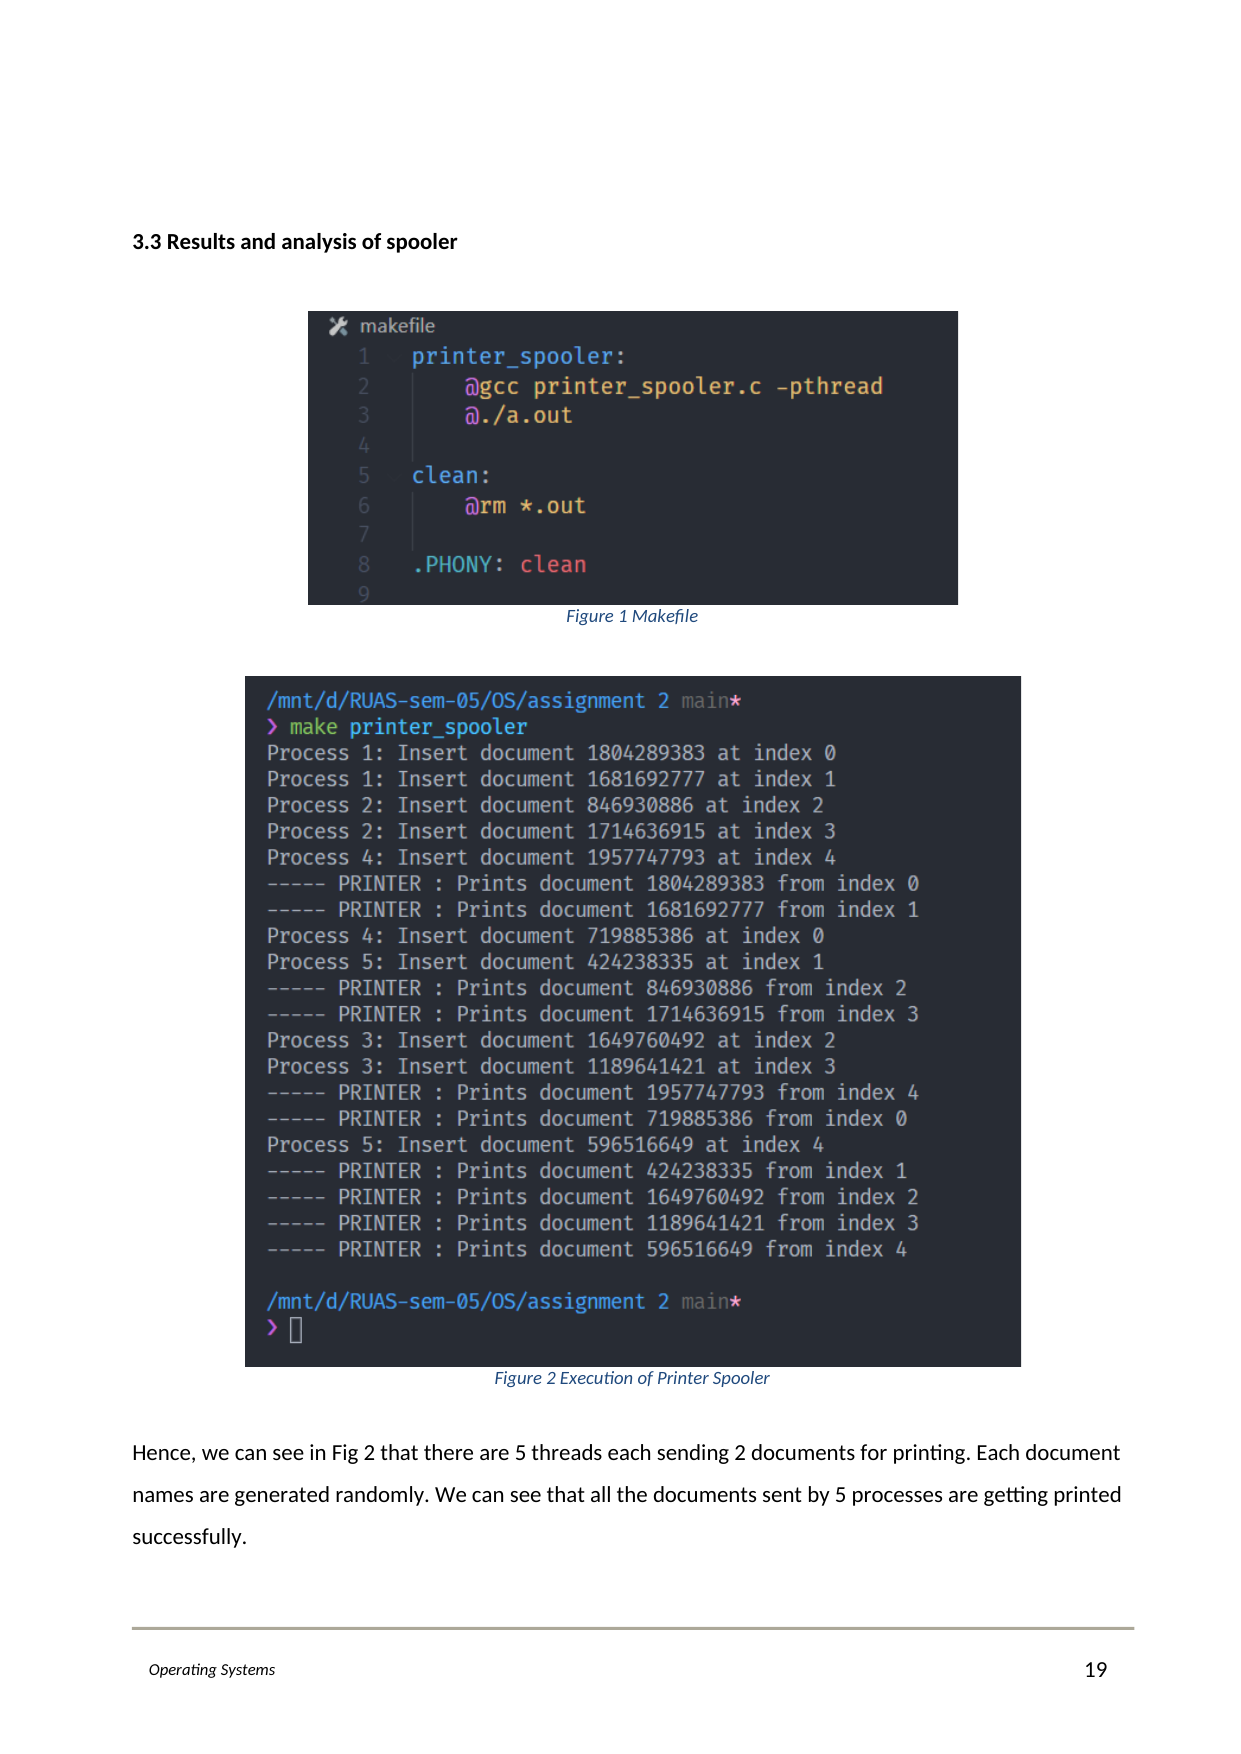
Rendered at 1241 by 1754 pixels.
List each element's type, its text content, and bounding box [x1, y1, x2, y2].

subtitle 3.3 Results and analysis of spooler [132, 227, 1134, 255]
text Hence, we can see in Fig 2 that there are 5 threads each sending 2 documents for printing. Each document names are generated randomly. We can see that all the documents sent by 5 processes are getting printed successfully. [132, 1438, 1134, 1550]
picture [308, 311, 959, 605]
picture [245, 676, 1022, 1367]
text Figure 2 Execution of Printer Spooler [132, 1366, 1134, 1389]
text Figure 1 Makefile [132, 605, 1134, 628]
